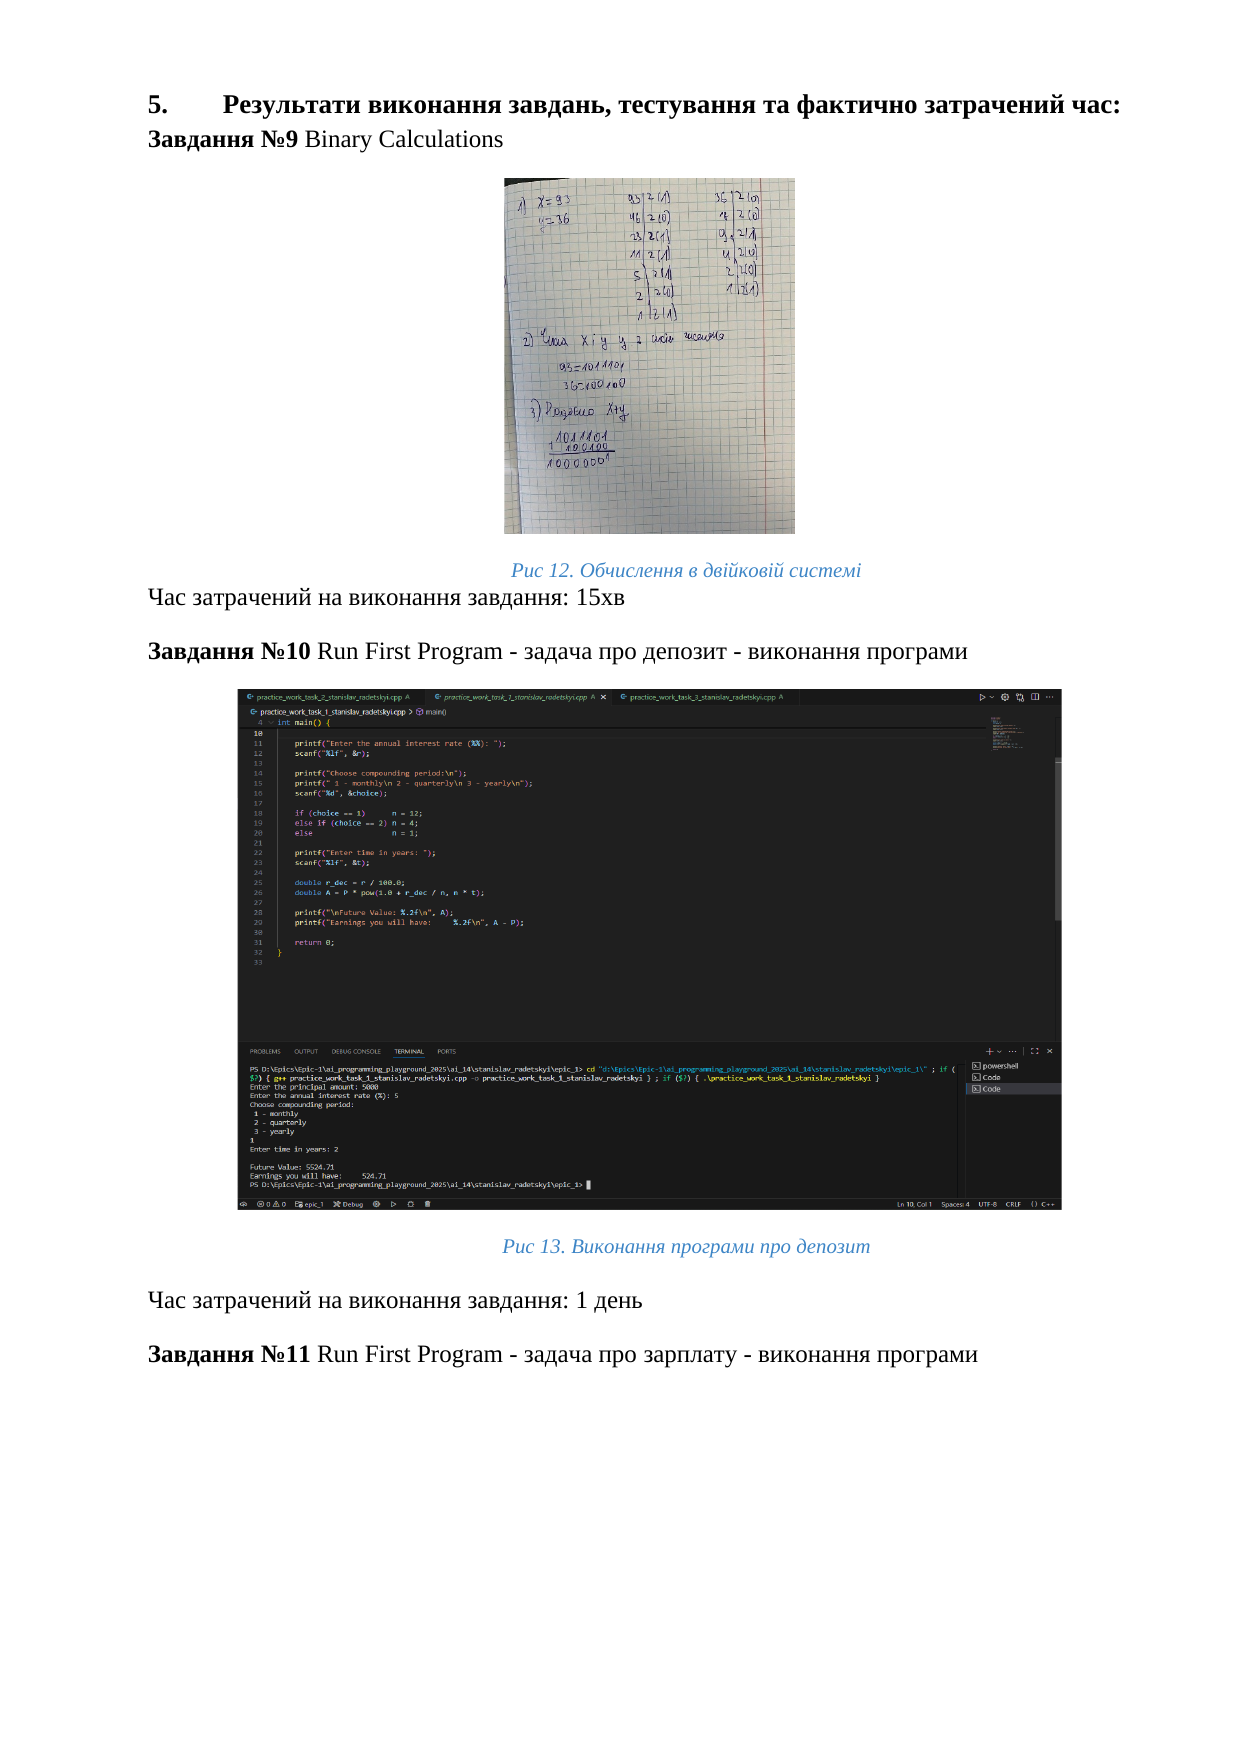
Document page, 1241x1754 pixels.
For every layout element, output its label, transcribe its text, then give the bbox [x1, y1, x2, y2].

text Час затрачений на виконання завдання: 15хв [148, 582, 1152, 611]
subtitle 5. Результати виконання завдань, тестування та фактично затрачений час: [148, 88, 1152, 120]
text Рис 12. Обчислення в двійковій системі [223, 558, 1152, 582]
picture [237, 689, 1062, 1210]
picture [504, 178, 795, 534]
text Рис 13. Виконання програми про депозит [223, 1234, 1152, 1285]
text Завдання №9 Binary Calculations [148, 124, 1152, 153]
text Завдання №10 Run First Program - задача про депозит - виконання програми [148, 636, 1152, 664]
text Час затрачений на виконання завдання: 1 день [148, 1285, 1152, 1313]
text Завдання №11 Run First Program - задача про зарплату - виконання програми [148, 1339, 1152, 1367]
